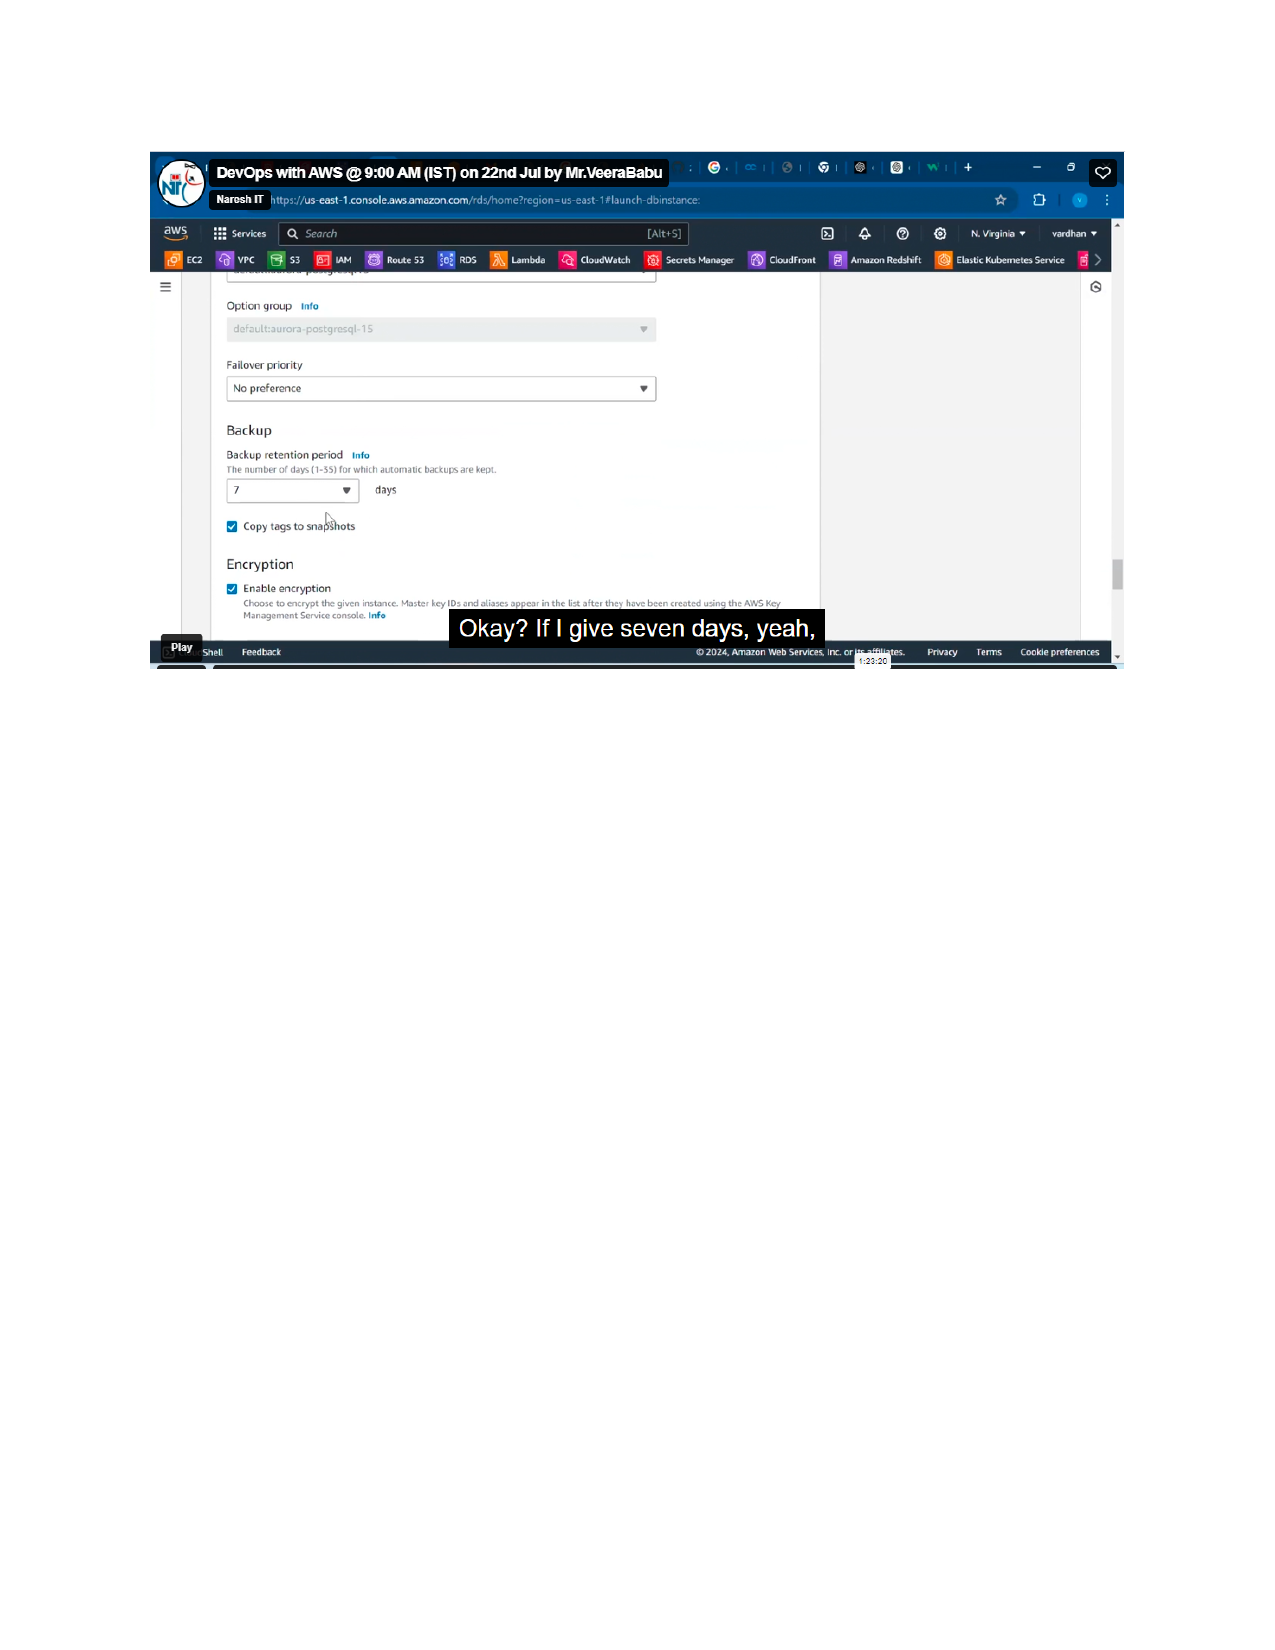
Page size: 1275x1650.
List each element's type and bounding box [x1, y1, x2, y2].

picture [150, 150, 1125, 669]
